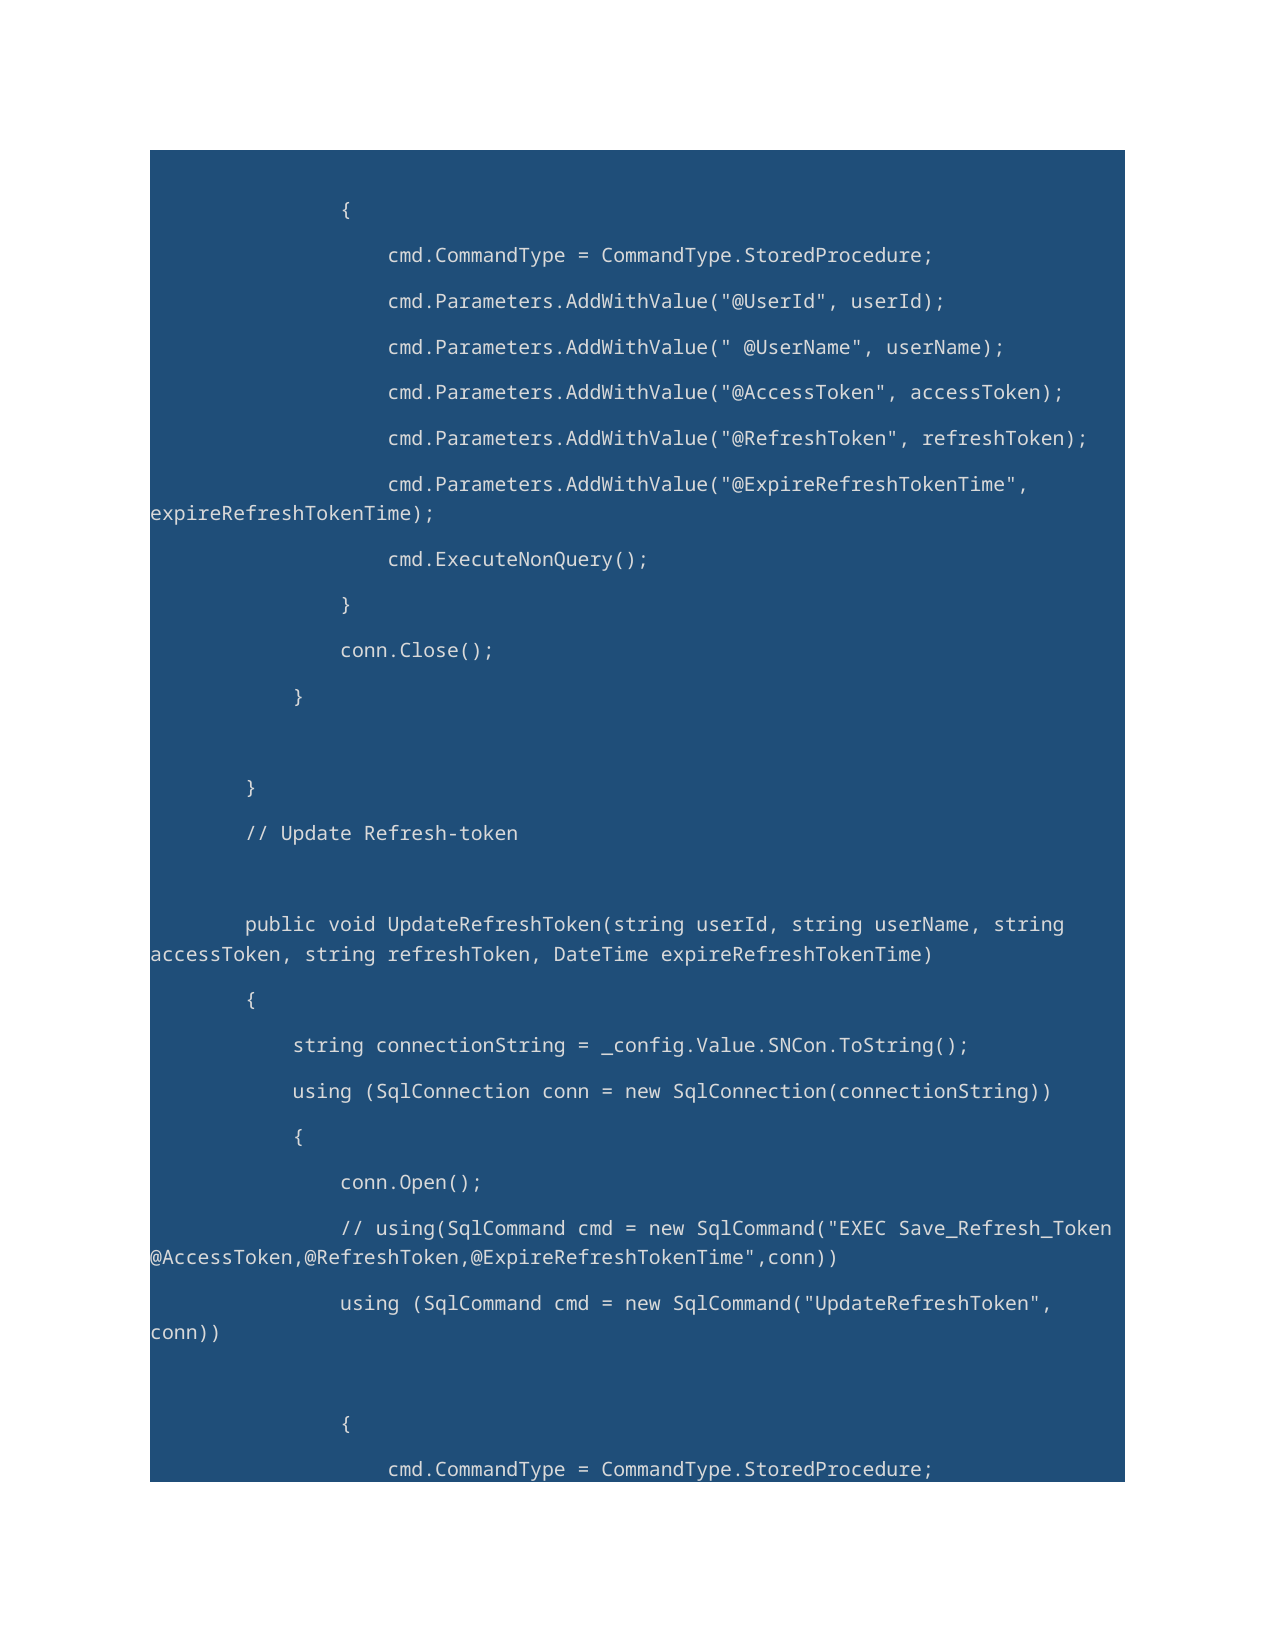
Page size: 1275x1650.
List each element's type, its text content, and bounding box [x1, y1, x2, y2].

text { [150, 1409, 1125, 1436]
text cmd.Parameters.AddWithValue("@RefreshToken", refreshToken); [150, 424, 1125, 451]
text } [150, 591, 1125, 618]
text cmd.ExecuteNonQuery(); [150, 545, 1125, 572]
text { [150, 196, 1125, 223]
text using (SqlConnection conn = new SqlConnection(connectionString)) [150, 1077, 1125, 1104]
text using (SqlCommand cmd = new SqlCommand("UpdateRefreshToken", conn)) [150, 1289, 1125, 1345]
text cmd.Parameters.AddWithValue(" @UserName", userName); [150, 333, 1125, 360]
text { [150, 1123, 1125, 1150]
text cmd.Parameters.AddWithValue("@AccessToken", accessToken); [150, 379, 1125, 406]
text conn.Open(); [150, 1168, 1125, 1195]
text // Update Refresh-token [150, 819, 1125, 846]
text cmd.Parameters.AddWithValue("@ExpireRefreshTokenTime", expireRefreshTokenTime); [150, 470, 1125, 526]
text conn.Close(); [150, 636, 1125, 663]
text cmd.Parameters.AddWithValue("@UserId", userId); [150, 287, 1125, 314]
text cmd.CommandType = CommandType.StoredProcedure; [150, 241, 1125, 268]
text string connectionString = _config.Value.SNCon.ToString(); [150, 1031, 1125, 1058]
text } [150, 773, 1125, 801]
text { [150, 986, 1125, 1012]
text } [150, 682, 1125, 709]
text // using(SqlCommand cmd = new SqlCommand("EXEC Save_Refresh_Token @AccessToken,@RefreshToken,@ExpireRefreshTokenTime",conn)) [150, 1214, 1125, 1270]
text public void UpdateRefreshToken(string userId, string userName, string accessToken, string refreshToken, DateTime expireRefreshTokenTime) [150, 911, 1125, 967]
text cmd.CommandType = CommandType.StoredProcedure; [150, 1455, 1125, 1482]
